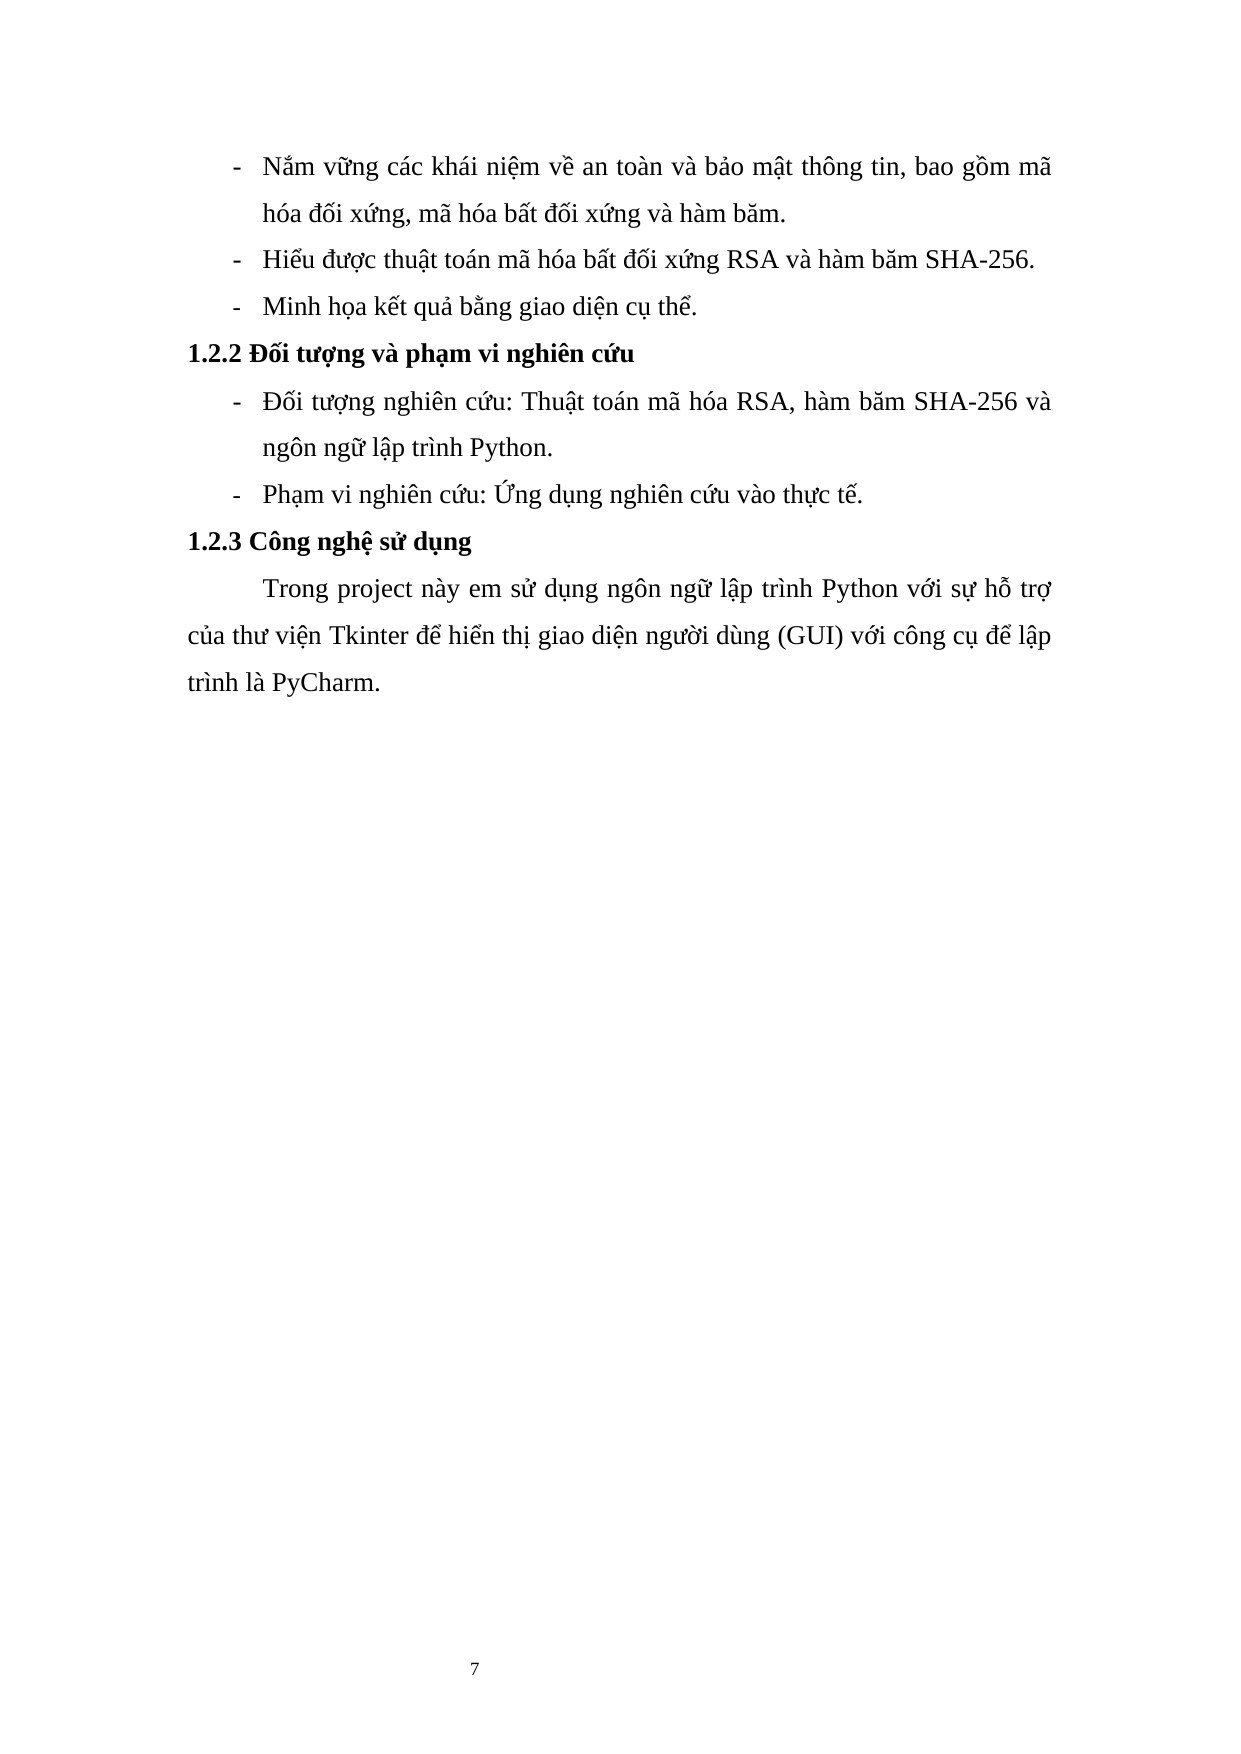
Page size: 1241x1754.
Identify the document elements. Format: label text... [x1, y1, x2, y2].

text Trong project này em sử dụng ngôn ngữ lập trình Python với sự hỗ trợ của thư viện Tkinter để hiển thị giao diện người dùng (GUI) với công cụ để lập trình là PyCharm. [187, 572, 1053, 697]
list Phạm vi nghiên cứu: Ứng dụng nghiên cứu vào thực tế. [232, 478, 1053, 509]
list Nắm vững các khái niệm về an toàn và bảo mật thông tin, bao gồm mã hóa đối xứng, mã hóa bất đối xứng và hàm băm. [232, 150, 1053, 228]
subtitle Đối tượng và phạm vi nghiên cứu [187, 337, 1053, 368]
subtitle Công nghệ sử dụng [187, 525, 1053, 556]
list Đối tượng nghiên cứu: Thuật toán mã hóa RSA, hàm băm SHA-256 và ngôn ngữ lập trình Python. [232, 384, 1053, 462]
list Hiểu được thuật toán mã hóa bất đối xứng RSA và hàm băm SHA-256. [232, 243, 1053, 274]
list Minh họa kết quả bằng giao diện cụ thể. [232, 290, 1053, 321]
